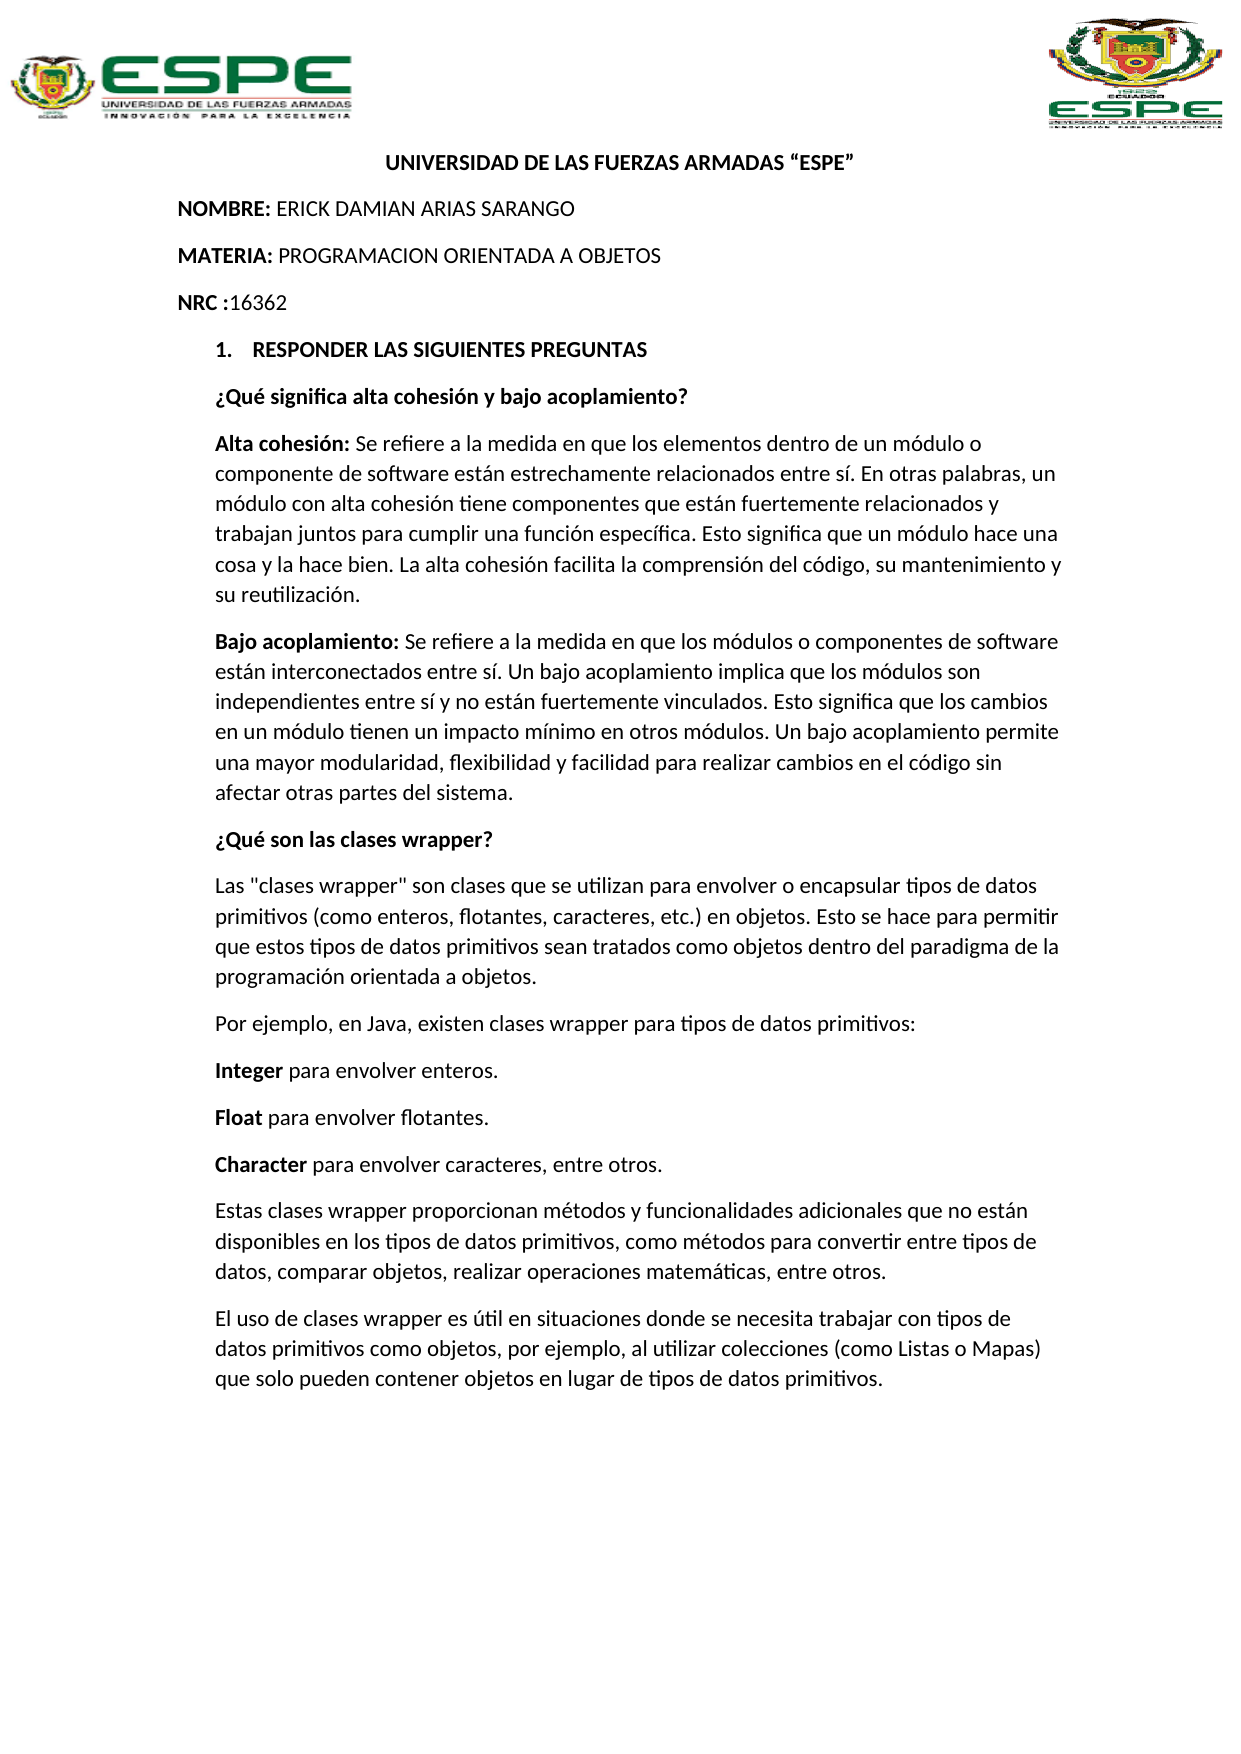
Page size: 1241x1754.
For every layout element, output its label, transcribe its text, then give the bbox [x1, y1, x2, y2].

text Por ejemplo, en Java, existen clases wrapper para tipos de datos primitivos: [215, 1009, 1063, 1037]
text Integer para envolver enteros. [215, 1056, 1063, 1084]
text Estas clases wrapper proporcionan métodos y funcionalidades adicionales que no están disponibles en los tipos de datos primitivos, como métodos para convertir entre tipos de datos, comparar objetos, realizar operaciones matemáticas, entre otros. [215, 1197, 1063, 1285]
text MATERIA: PROGRAMACION ORIENTADA A OBJETOS [177, 241, 1063, 269]
text Float para envolver flotantes. [215, 1103, 1063, 1131]
text Alta cohesión: Se refiere a la medida en que los elementos dentro de un módulo o componente de software están estrechamente relacionados entre sí. En otras palabras, un módulo con alta cohesión tiene componentes que están fuertemente relacionados y trabajan juntos para cumplir una función específica. Esto significa que un módulo hace una cosa y la hace bien. La alta cohesión facilita la comprensión del código, su mantenimiento y su reutilización. [215, 429, 1063, 608]
text El uso de clases wrapper es útil en situaciones donde se necesita trabajar con tipos de datos primitivos como objetos, por ejemplo, al utilizar colecciones (como Listas o Mapas) que solo pueden contener objetos en lugar de tipos de datos primitivos. [215, 1304, 1063, 1392]
list RESPONDER LAS SIGUIENTES PREGUNTAS [215, 335, 1063, 363]
text Las "clases wrapper" son clases que se utilizan para envolver o encapsular tipos de datos primitivos (como enteros, flotantes, caracteres, etc.) en objetos. Esto se hace para permitir que estos tipos de datos primitivos sean tratados como objetos dentro del paradigma de la programación orientada a objetos. [215, 872, 1063, 990]
text NOMBRE: ERICK DAMIAN ARIAS SARANGO [177, 194, 1063, 222]
text ¿Qué significa alta cohesión y bajo acoplamiento? [215, 382, 1063, 410]
text ¿Qué son las clases wrapper? [215, 825, 1063, 853]
picture [0, 0, 363, 221]
picture [894, 0, 1241, 148]
text NRC :16362 [177, 288, 1063, 316]
text Bajo acoplamiento: Se refiere a la medida en que los módulos o componentes de software están interconectados entre sí. Un bajo acoplamiento implica que los módulos son independientes entre sí y no están fuertemente vinculados. Esto significa que los cambios en un módulo tienen un impacto mínimo en otros módulos. Un bajo acoplamiento permite una mayor modularidad, flexibilidad y facilidad para realizar cambios en el código sin afectar otras partes del sistema. [215, 627, 1063, 806]
text Character para envolver caracteres, entre otros. [215, 1150, 1063, 1178]
text UNIVERSIDAD DE LAS FUERZAS ARMADAS “ESPE” [177, 148, 1063, 176]
